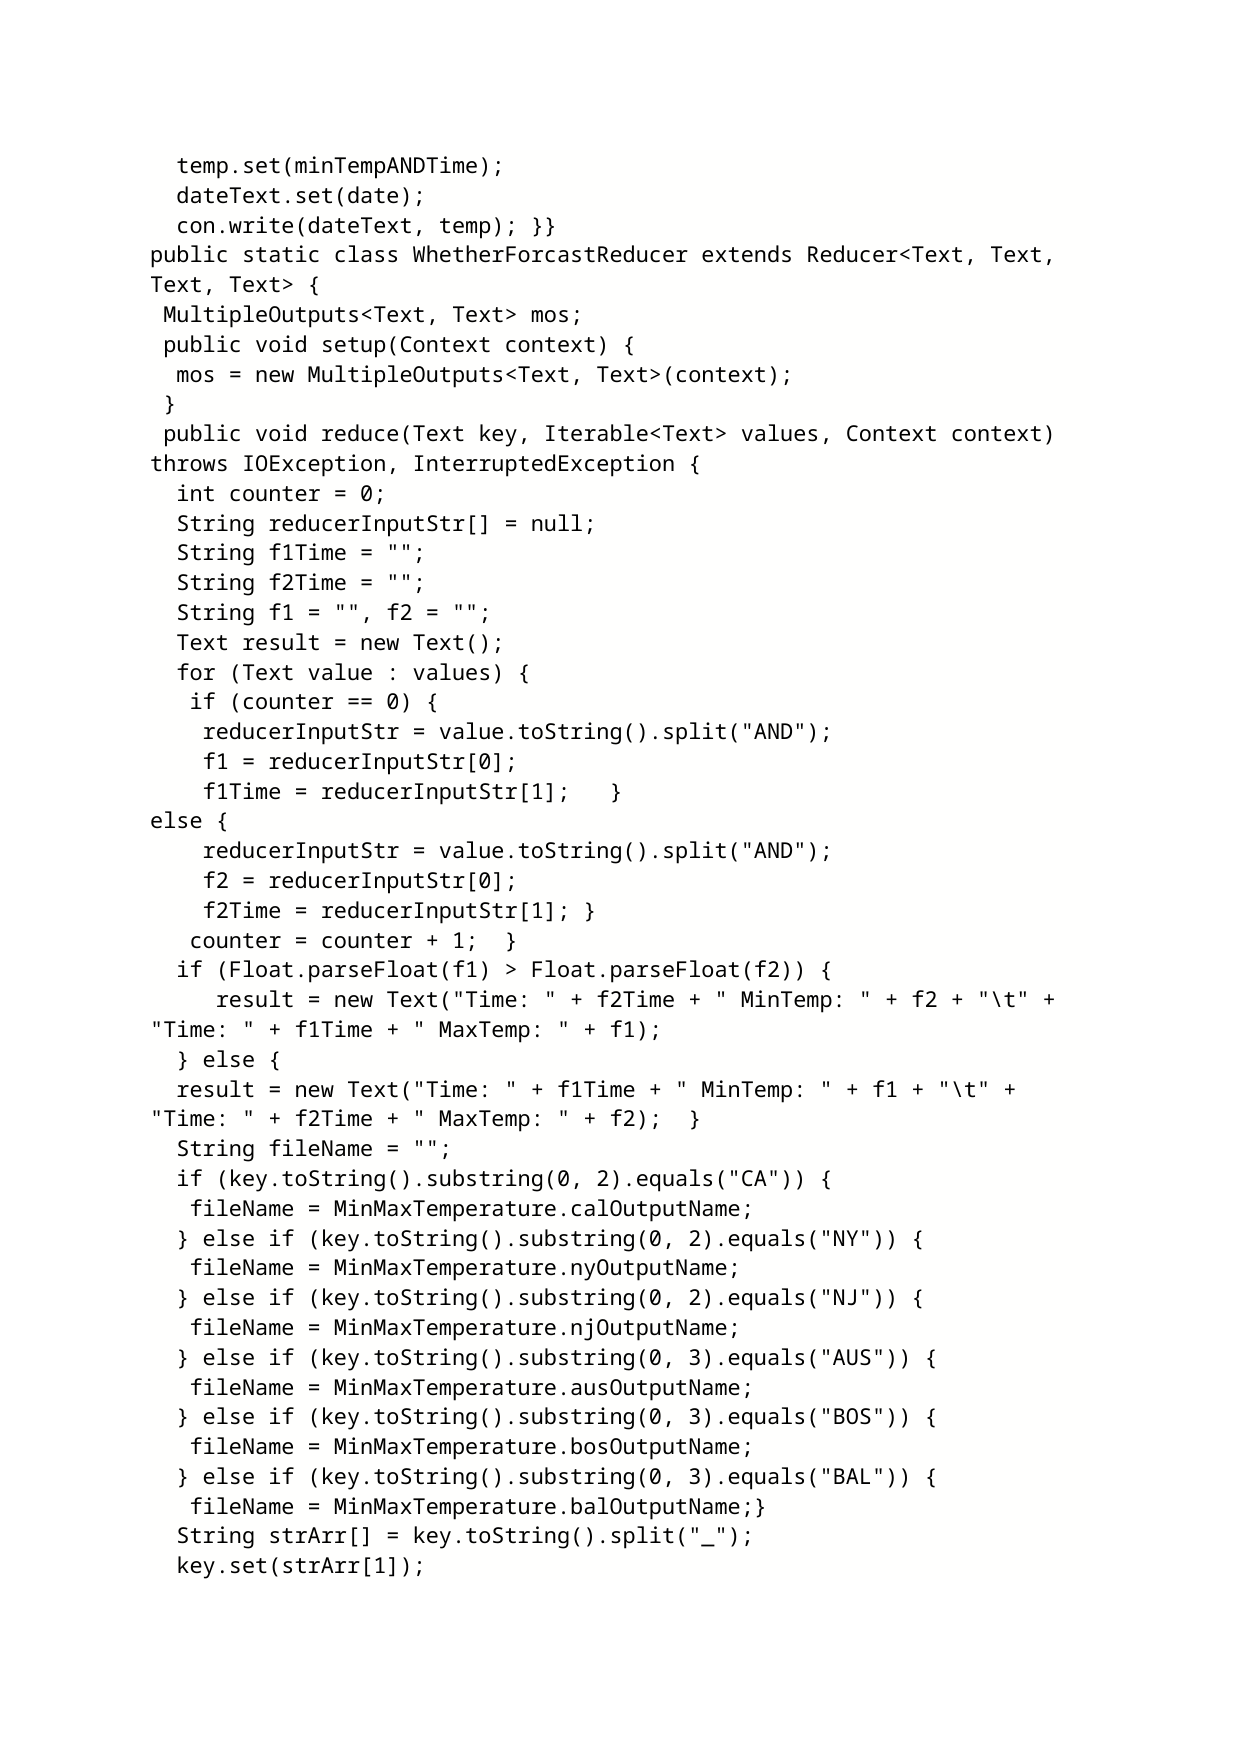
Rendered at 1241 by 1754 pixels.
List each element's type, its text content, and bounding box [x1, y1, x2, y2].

text f2Time = reducerInputStr[1]; } [150, 895, 1090, 924]
text } else if (key.toString().substring(0, 3).equals("AUS")) { [150, 1342, 1090, 1371]
text Text result = new Text(); [150, 627, 1090, 656]
text f2 = reducerInputStr[0]; [150, 865, 1090, 895]
text result = new Text("Time: " + f1Time + " MinTemp: " + f1 + "\t" + "Time: " + f2Time + " MaxTemp: " + f2); } [150, 1073, 1090, 1133]
text mos = new MultipleOutputs<Text, Text>(context); [150, 358, 1090, 388]
text fileName = MinMaxTemperature.balOutputName;} [150, 1491, 1090, 1520]
text } else if (key.toString().substring(0, 2).equals("NJ")) { [150, 1282, 1090, 1312]
text MultipleOutputs<Text, Text> mos; [150, 299, 1090, 329]
text } else { [150, 1044, 1090, 1073]
text } else if (key.toString().substring(0, 2).equals("NY")) { [150, 1222, 1090, 1252]
text else { [150, 805, 1090, 835]
text String f1 = "", f2 = ""; [150, 597, 1090, 627]
text reducerInputStr = value.toString().split("AND"); [150, 835, 1090, 865]
text String strArr[] = key.toString().split("_"); [150, 1520, 1090, 1550]
text public static class WhetherForcastReducer extends Reducer<Text, Text, Text, Text> { [150, 239, 1090, 299]
text if (Float.parseFloat(f1) > Float.parseFloat(f2)) { [150, 954, 1090, 984]
text fileName = MinMaxTemperature.nyOutputName; [150, 1252, 1090, 1282]
text public void setup(Context context) { [150, 329, 1090, 358]
text reducerInputStr = value.toString().split("AND"); [150, 716, 1090, 746]
text counter = counter + 1; } [150, 924, 1090, 954]
text fileName = MinMaxTemperature.calOutputName; [150, 1193, 1090, 1222]
text String fileName = ""; [150, 1133, 1090, 1163]
text public void reduce(Text key, Iterable<Text> values, Context context) throws IOException, InterruptedException { [150, 418, 1090, 478]
text for (Text value : values) { [150, 656, 1090, 686]
text dateText.set(date); [150, 180, 1090, 209]
text } else if (key.toString().substring(0, 3).equals("BOS")) { [150, 1401, 1090, 1431]
text String f2Time = ""; [150, 567, 1090, 597]
text result = new Text("Time: " + f2Time + " MinTemp: " + f2 + "\t" + "Time: " + f1Time + " MaxTemp: " + f1); [150, 984, 1090, 1044]
text String f1Time = ""; [150, 537, 1090, 567]
text if (key.toString().substring(0, 2).equals("CA")) { [150, 1163, 1090, 1193]
text fileName = MinMaxTemperature.njOutputName; [150, 1312, 1090, 1342]
text fileName = MinMaxTemperature.bosOutputName; [150, 1431, 1090, 1461]
text con.write(dateText, temp); }} [150, 209, 1090, 239]
text temp.set(minTempANDTime); [150, 150, 1090, 180]
text } else if (key.toString().substring(0, 3).equals("BAL")) { [150, 1461, 1090, 1491]
text f1Time = reducerInputStr[1]; } [150, 776, 1090, 805]
text String reducerInputStr[] = null; [150, 507, 1090, 537]
text int counter = 0; [150, 478, 1090, 507]
text if (counter == 0) { [150, 686, 1090, 716]
text fileName = MinMaxTemperature.ausOutputName; [150, 1371, 1090, 1401]
text } [150, 388, 1090, 418]
text key.set(strArr[1]); [150, 1550, 1090, 1580]
text f1 = reducerInputStr[0]; [150, 746, 1090, 776]
